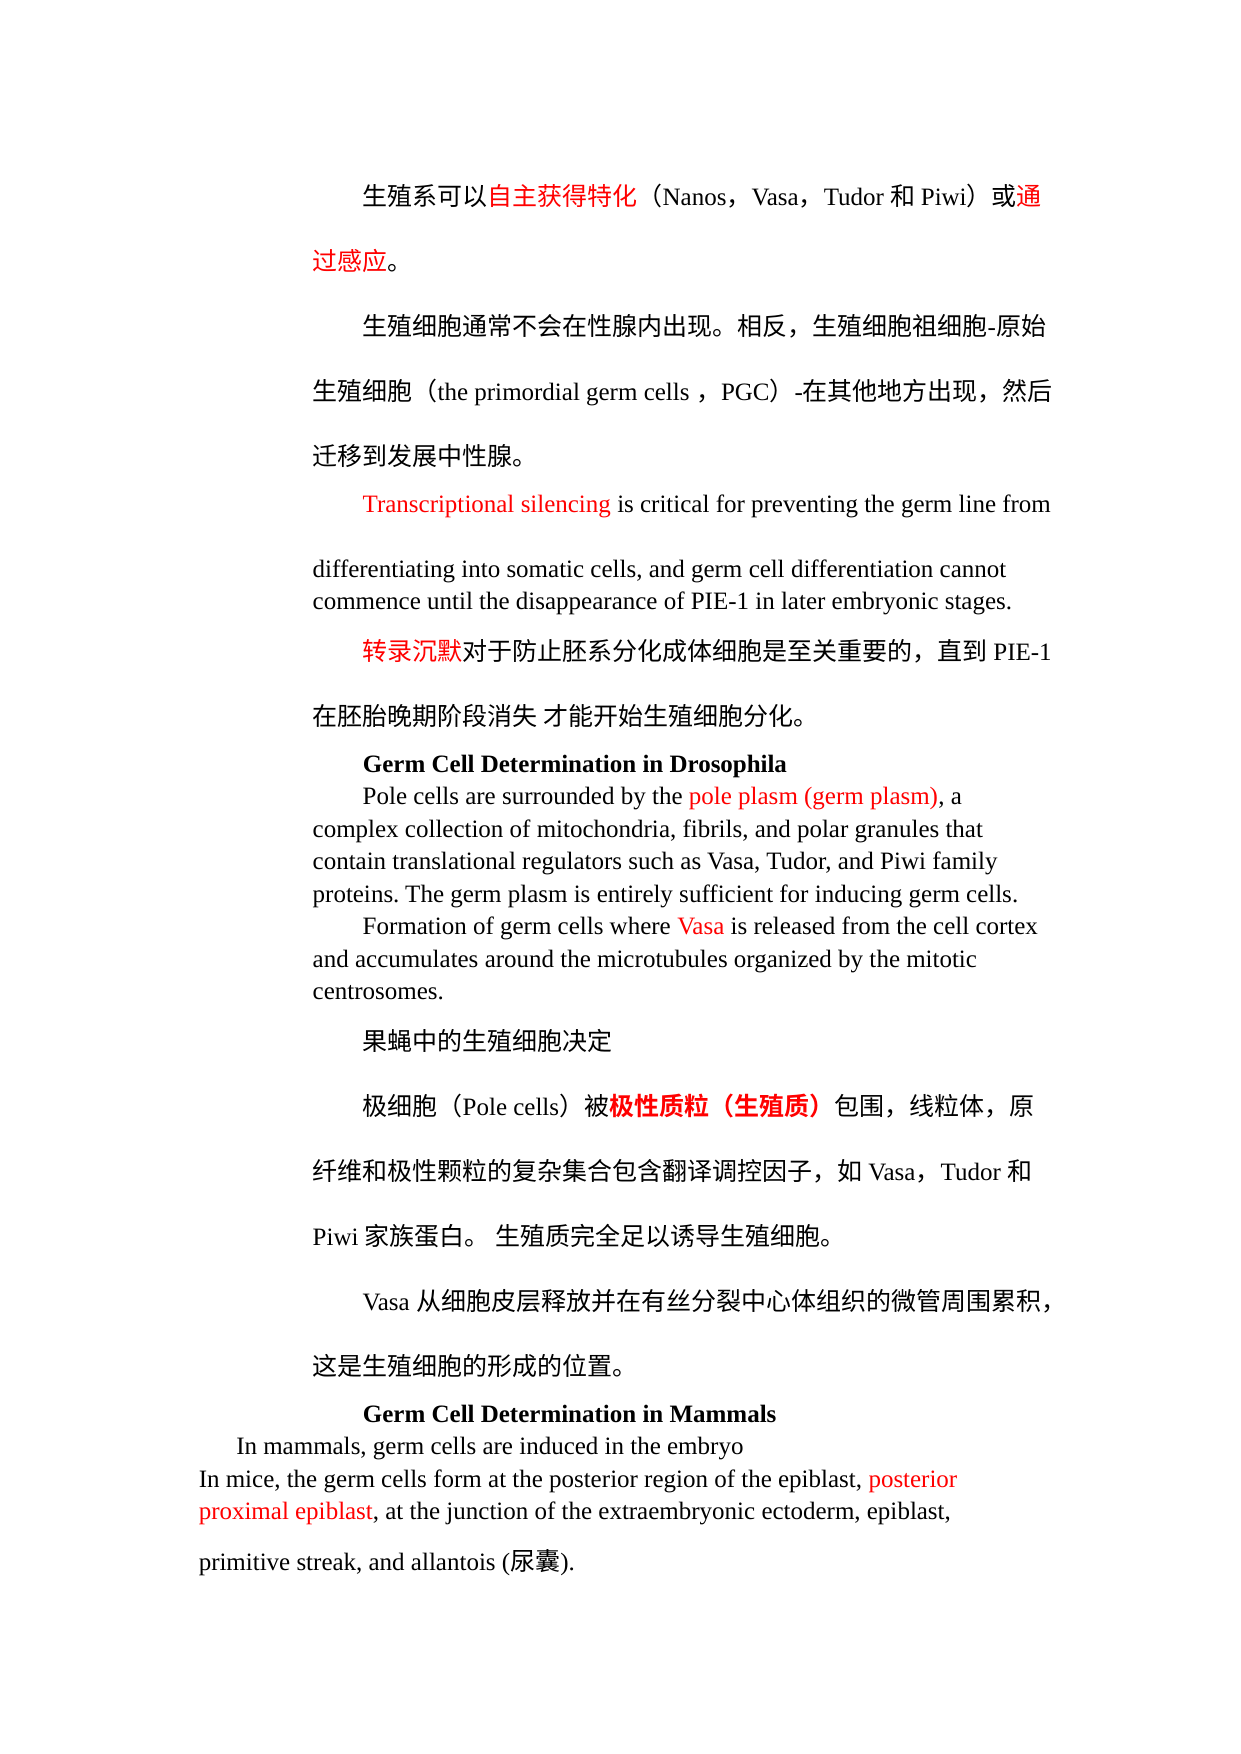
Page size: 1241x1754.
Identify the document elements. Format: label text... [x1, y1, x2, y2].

list 果蝇中的生殖细胞决定 [312, 1007, 1053, 1072]
list Pole cells are surrounded by the pole plasm (germ plasm), a complex collection of mitochondria, fibrils, and polar granules that contain translational regulators such as Vasa, Tudor, and Piwi family proteins. The germ plasm is entirely sufficient for inducing germ cells. [312, 779, 1053, 909]
list Germ Cell Determination in Drosophila [312, 747, 1053, 779]
list In mammals, germ cells are induced in the embryo In mice, the germ cells form at the posterior region of the epiblast, posterior proximal epiblast, at the junction of the extraembryonic ectoderm, epiblast, primitive streak, and allantois (尿囊). [198, 1429, 1053, 1592]
list Vasa 从细胞皮层释放并在有丝分裂中心体组织的微管周围累积，这是生殖细胞的形成的位置。 [312, 1267, 1053, 1397]
list Transcriptional silencing is critical for preventing the germ line from differentiating into somatic cells, and germ cell differentiation cannot commence until the disappearance of PIE-1 in later embryonic stages. [312, 487, 1053, 617]
list 极细胞（Pole cells）被极性质粒（生殖质）包围，线粒体，原纤维和极性颗粒的复杂集合包含翻译调控因子，如 Vasa，Tudor 和 Piwi 家族蛋白。 生殖质完全足以诱导生殖细胞。 [312, 1072, 1053, 1267]
list 生殖细胞通常不会在性腺内出现。相反，生殖细胞祖细胞-原始生殖细胞（the primordial germ cells ，PGC）-在其他地方出现，然后迁移到发展中性腺。 [312, 292, 1053, 487]
list Germ Cell Determination in Mammals [312, 1397, 1053, 1429]
list 转录沉默对于防止胚系分化成体细胞是至关重要的，直到 PIE-1 在胚胎晚期阶段消失 才能开始生殖细胞分化。 [312, 617, 1053, 747]
list 生殖系可以自主获得特化（Nanos，Vasa，Tudor 和 Piwi）或通过感应。 [312, 162, 1053, 292]
list Formation of germ cells where Vasa is released from the cell cortex and accumulates around the microtubules organized by the mitotic centrosomes. [312, 909, 1053, 1007]
